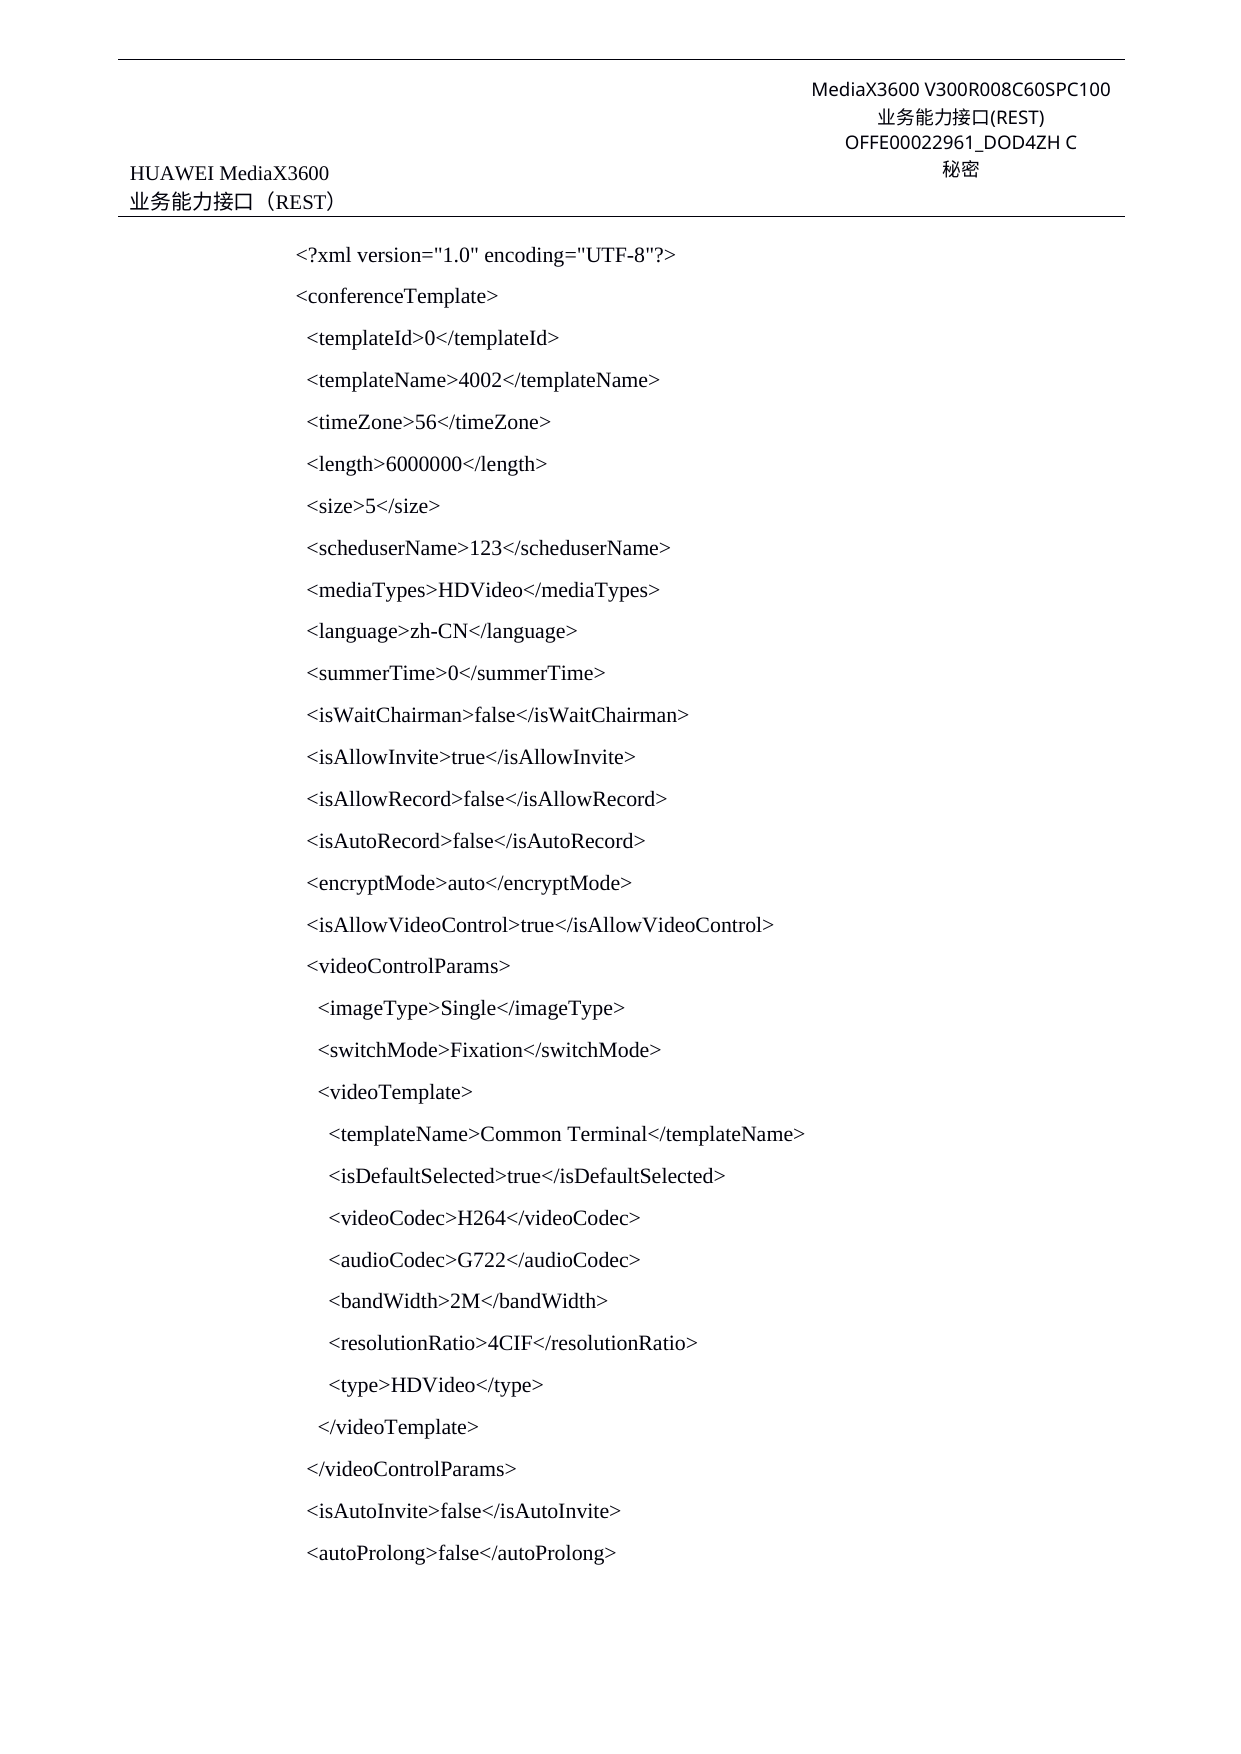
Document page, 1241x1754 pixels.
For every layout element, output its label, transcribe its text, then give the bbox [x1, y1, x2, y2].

text <isAllowVideoControl>true</isAllowVideoControl> [295, 912, 1122, 937]
text <resolutionRatio>4CIF</resolutionRatio> [295, 1330, 1122, 1356]
text <templateName>Common Terminal</templateName> [295, 1121, 1122, 1146]
text <isAutoRecord>false</isAutoRecord> [295, 828, 1122, 853]
text <scheduserName>123</scheduserName> [295, 535, 1122, 560]
text <isAllowRecord>false</isAllowRecord> [295, 786, 1122, 811]
text <videoControlParams> [295, 953, 1122, 979]
text <isAutoInvite>false</isAutoInvite> [295, 1498, 1122, 1523]
text <videoCodec>H264</videoCodec> [295, 1205, 1122, 1230]
text <imageType>Single</imageType> [295, 995, 1122, 1021]
text <templateName>4002</templateName> [295, 367, 1122, 392]
text <isAllowInvite>true</isAllowInvite> [295, 744, 1122, 769]
text <encryptMode>auto</encryptMode> [295, 870, 1122, 895]
text <templateId>0</templateId> [295, 325, 1122, 351]
text <language>zh-CN</language> [295, 618, 1122, 644]
text </videoTemplate> [295, 1414, 1122, 1439]
text <?xml version="1.0" encoding="UTF-8"?> [295, 242, 1122, 267]
text <mediaTypes>HDVideo</mediaTypes> [295, 577, 1122, 602]
text <videoTemplate> [295, 1079, 1122, 1104]
text </videoControlParams> [295, 1456, 1122, 1481]
text <conferenceTemplate> [295, 283, 1122, 309]
text <isWaitChairman>false</isWaitChairman> [295, 702, 1122, 727]
text <isDefaultSelected>true</isDefaultSelected> [295, 1163, 1122, 1188]
text <switchMode>Fixation</switchMode> [295, 1037, 1122, 1062]
text <autoProlong>false</autoProlong> [295, 1540, 1122, 1565]
text <audioCodec>G722</audioCodec> [295, 1247, 1122, 1272]
text <timeZone>56</timeZone> [295, 409, 1122, 434]
text <bandWidth>2M</bandWidth> [295, 1288, 1122, 1314]
text <size>5</size> [295, 493, 1122, 518]
text <summerTime>0</summerTime> [295, 660, 1122, 686]
text <type>HDVideo</type> [295, 1372, 1122, 1397]
text <length>6000000</length> [295, 451, 1122, 476]
